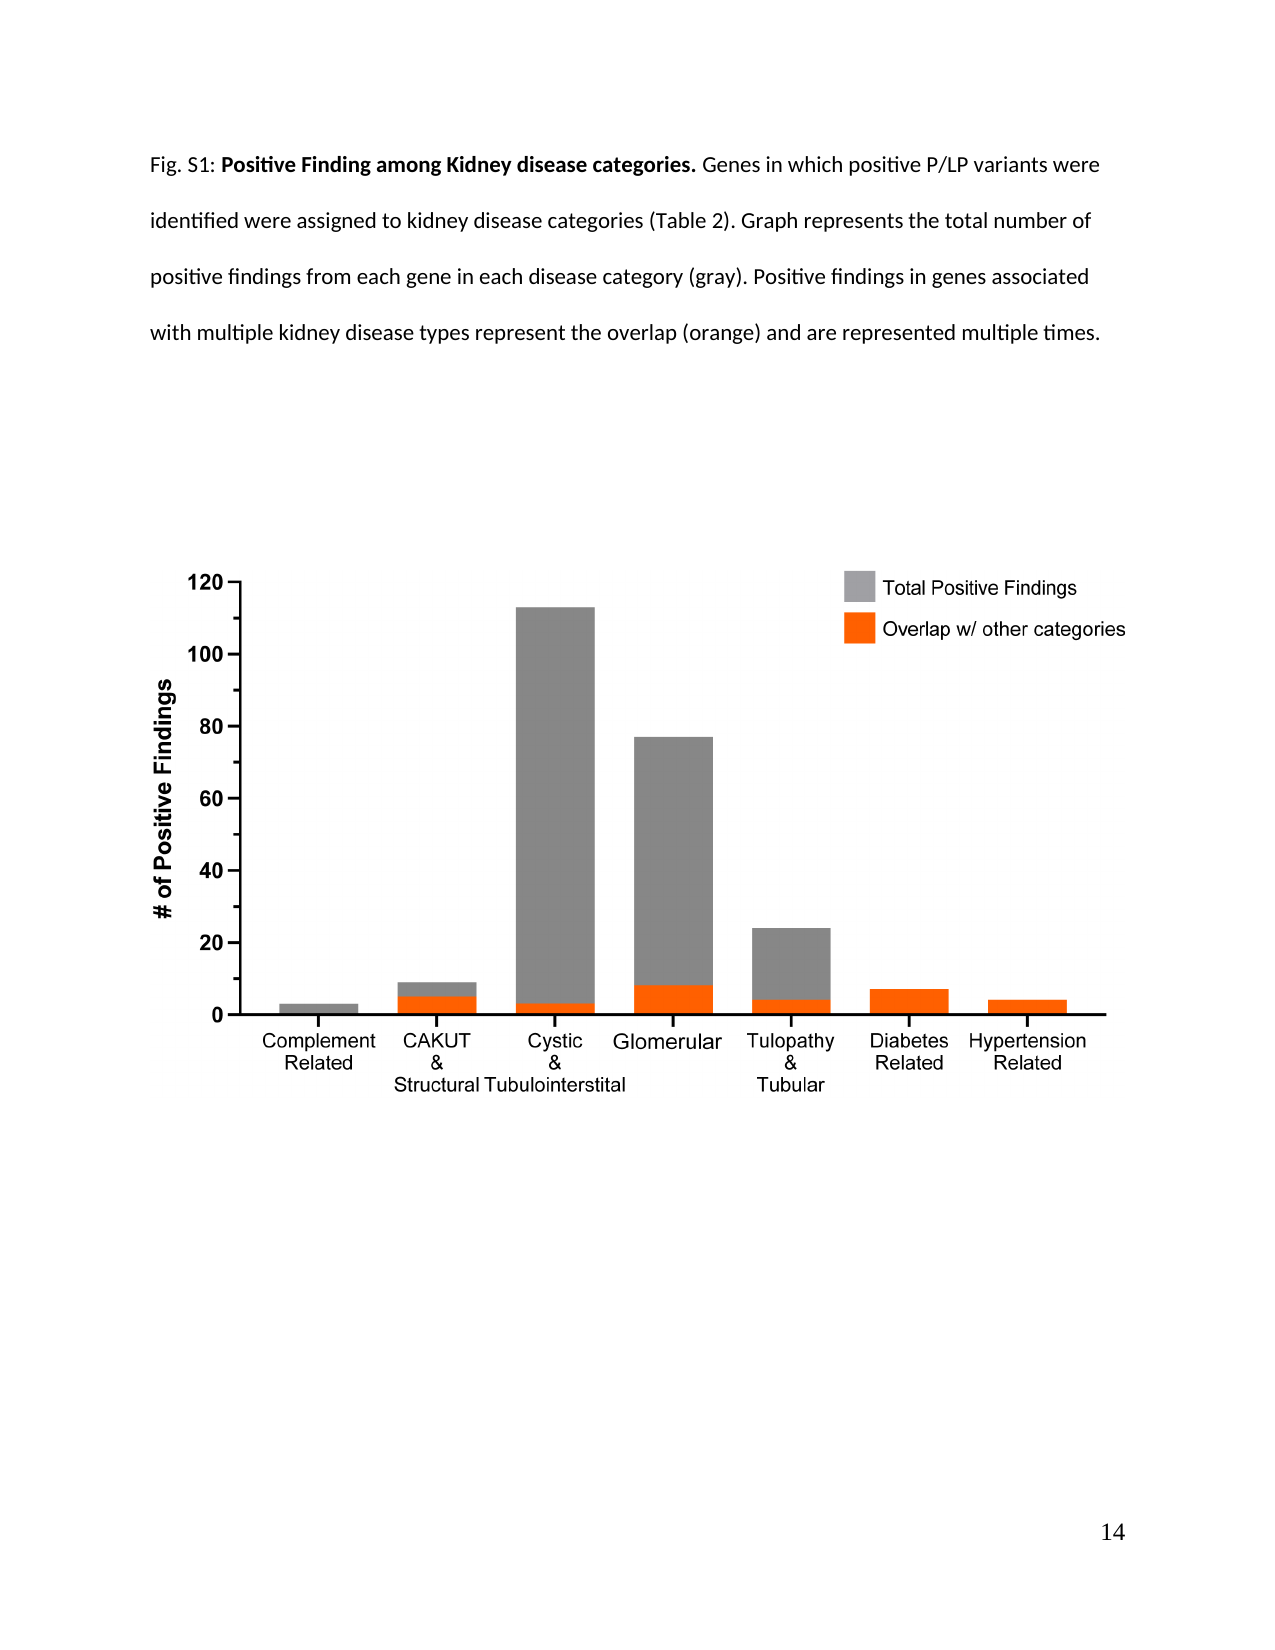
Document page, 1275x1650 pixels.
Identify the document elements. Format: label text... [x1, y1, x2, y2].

picture [150, 570, 1125, 1098]
text Fig. S1: Positive Finding among Kidney disease categories. Genes in which positive P/LP variants were identified were assigned to kidney disease categories (Table 2). Graph represents the total number of positive findings from each gene in each disease category (gray). Positive findings in genes associated with multiple kidney disease types represent the overlap (orange) and are represented multiple times. [150, 150, 1125, 346]
